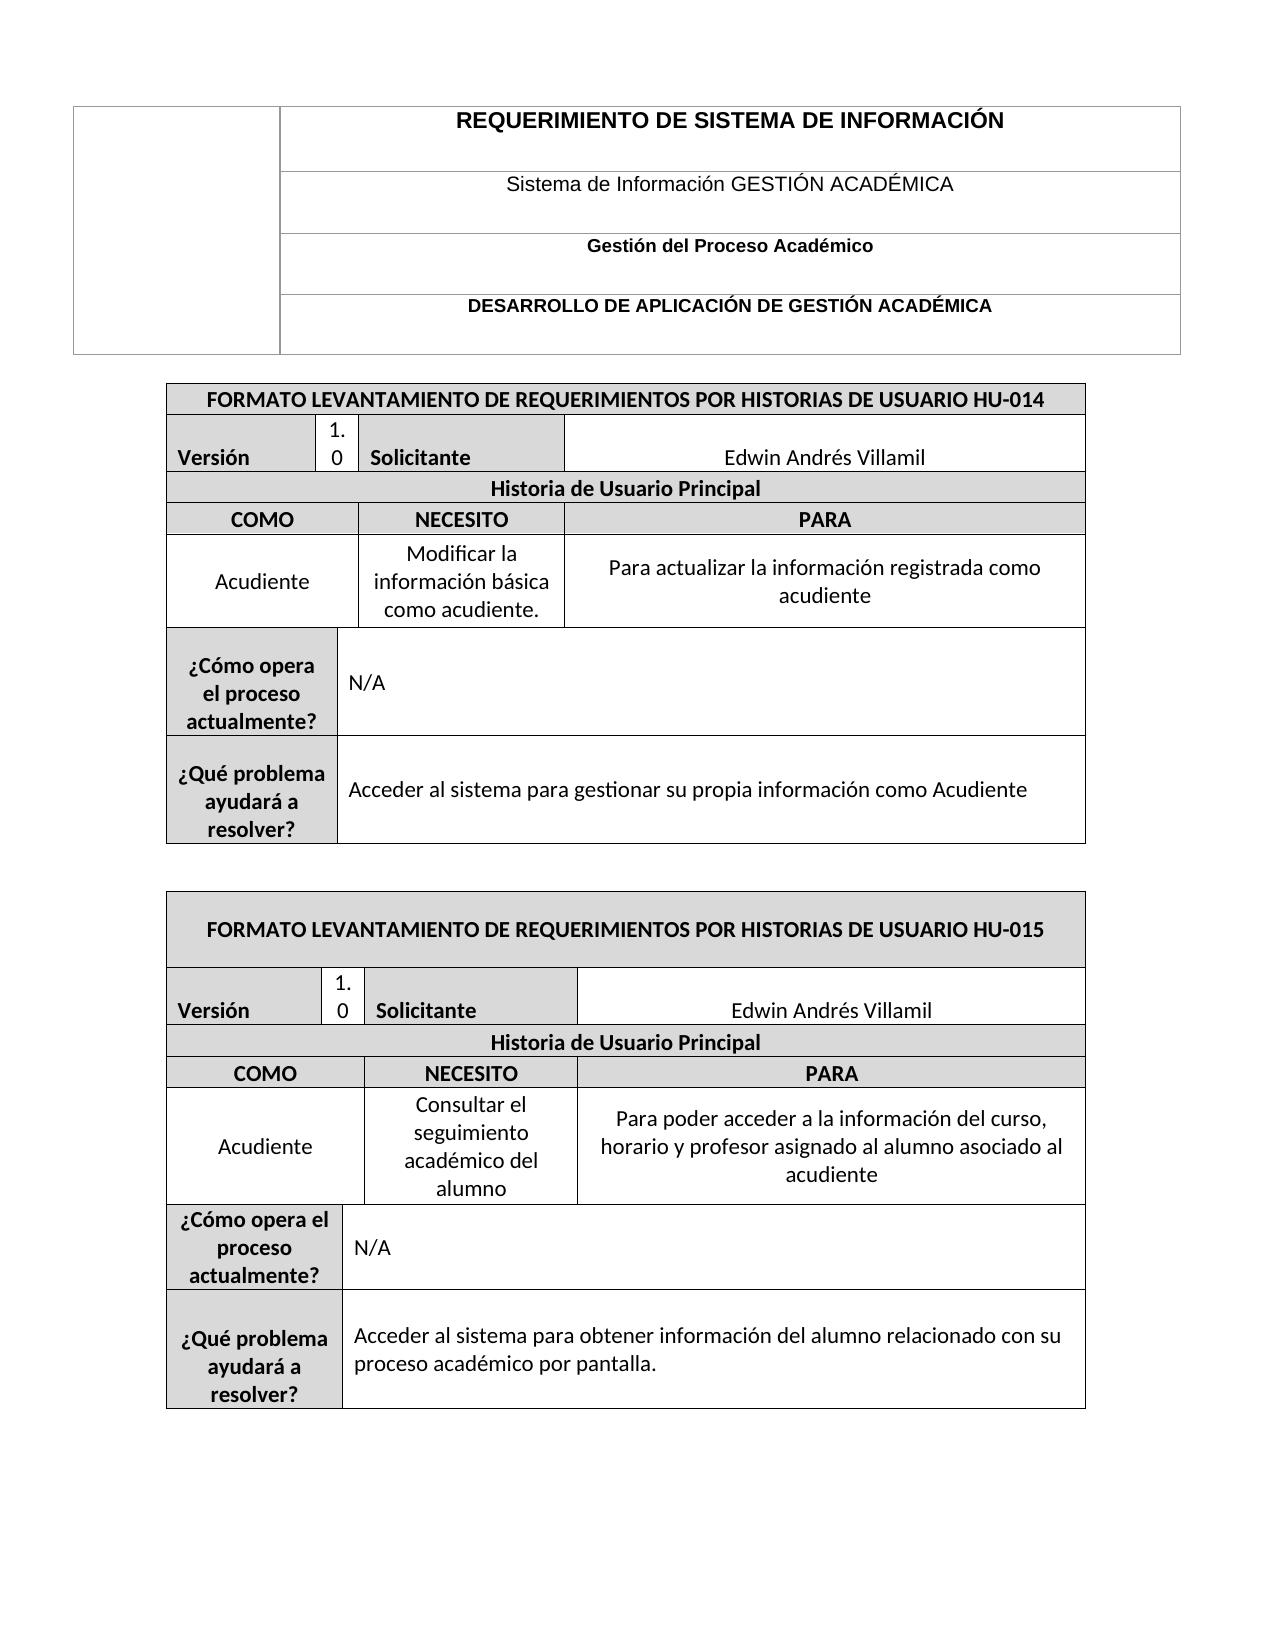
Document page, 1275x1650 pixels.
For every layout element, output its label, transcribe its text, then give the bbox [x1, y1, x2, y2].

table_header FORMATO LEVANTAMIENTO DE REQUERIMIENTOS POR HISTORIAS DE USUARIO HU-015 [167, 892, 1085, 967]
table_cell ¿Qué problema ayudará a resolver? [167, 1290, 342, 1408]
table_cell Versión [167, 415, 315, 471]
table_cell Acudiente [167, 1088, 364, 1204]
table_cell Acceder al sistema para obtener información del alumno relacionado con su proceso académico por pantalla. [343, 1290, 1085, 1408]
table_cell N/A [343, 1205, 1085, 1289]
table_cell PARA [565, 503, 1085, 533]
table_cell ¿Qué problema ayudará a resolver? [167, 736, 337, 843]
table_cell 1.0 [316, 415, 358, 471]
table_cell PARA [578, 1057, 1085, 1087]
table_cell Edwin Andrés Villamil [578, 968, 1085, 1024]
table_cell Historia de Usuario Principal [167, 1025, 1085, 1056]
table_cell Solicitante [359, 415, 564, 471]
table_header FORMATO LEVANTAMIENTO DE REQUERIMIENTOS POR HISTORIAS DE USUARIO HU-014 [167, 384, 1085, 414]
table_cell Modificar la información básica como acudiente. [359, 535, 564, 627]
table_cell ¿Cómo opera el proceso actualmente? [167, 1205, 342, 1289]
table_cell N/A [338, 628, 1085, 735]
table_cell Para poder acceder a la información del curso, horario y profesor asignado al alumno asociado al acudiente [578, 1088, 1085, 1204]
table_cell Historia de Usuario Principal [167, 472, 1085, 502]
table_cell Solicitante [365, 968, 577, 1024]
table_cell COMO [167, 503, 358, 533]
table_cell Consultar el seguimiento académico del alumno [365, 1088, 577, 1204]
table_cell Acudiente [167, 535, 358, 627]
table_cell Edwin Andrés Villamil [565, 415, 1085, 471]
table_cell COMO [167, 1057, 364, 1087]
table_cell Para actualizar la información registrada como acudiente [565, 535, 1085, 627]
table_cell NECESITO [365, 1057, 577, 1087]
table_cell Acceder al sistema para gestionar su propia información como Acudiente [338, 736, 1085, 843]
table_cell NECESITO [359, 503, 564, 533]
table_cell Versión [167, 968, 321, 1024]
table_cell ¿Cómo opera el proceso actualmente? [167, 628, 337, 735]
table_cell 1.0 [322, 968, 364, 1024]
